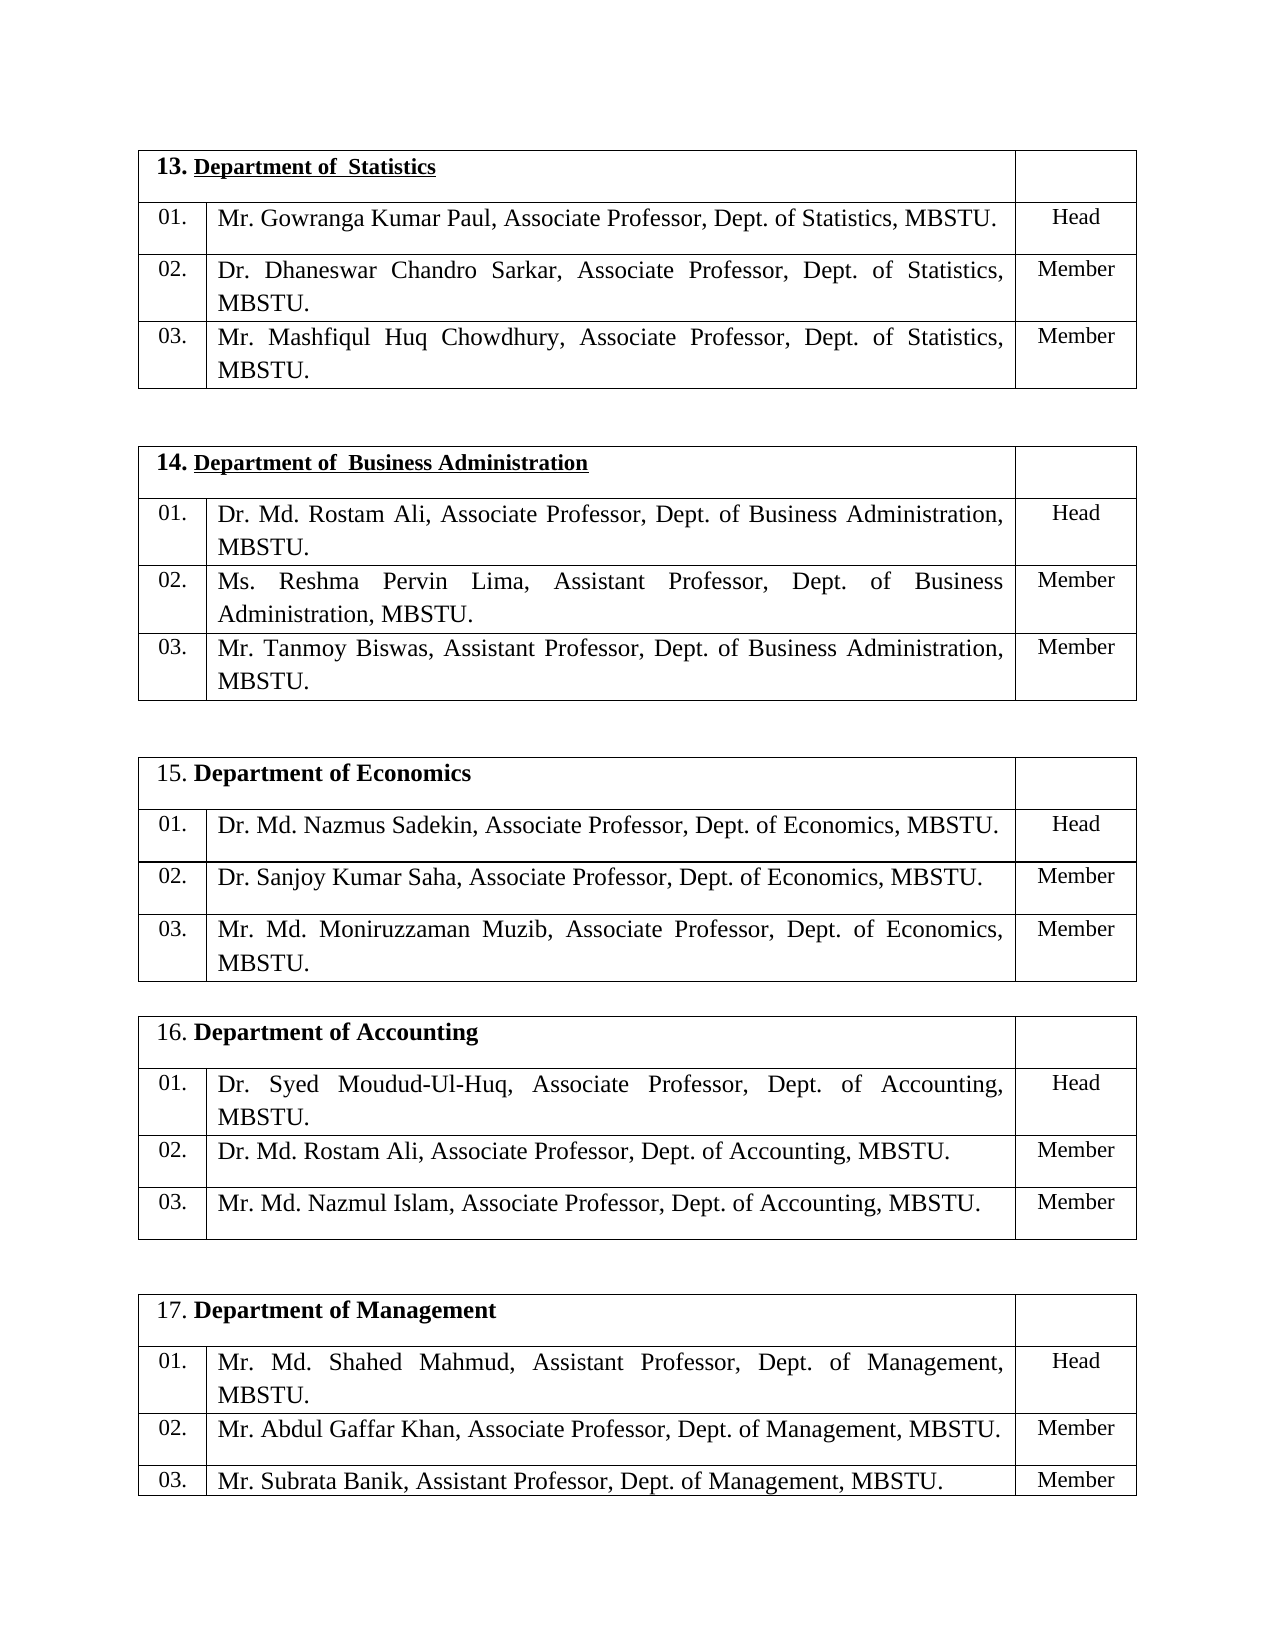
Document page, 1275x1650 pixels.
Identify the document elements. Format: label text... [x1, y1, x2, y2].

table_cell 02. [139, 863, 206, 913]
table_cell Head [1016, 1069, 1136, 1135]
table_cell 02. [139, 1414, 206, 1465]
table_cell Dr. Md. Nazmus Sadekin, Associate Professor, Dept. of Economics, MBSTU. [207, 810, 1015, 861]
table_header [1016, 1295, 1136, 1346]
table_cell Dr. Dhaneswar Chandro Sarkar, Associate Professor, Dept. of Statistics, MBSTU. [207, 255, 1015, 321]
table_cell Dr. Md. Rostam Ali, Associate Professor, Dept. of Business Administration, MBSTU. [207, 499, 1015, 565]
table_cell Mr. Mashfiqul Huq Chowdhury, Associate Professor, Dept. of Statistics, MBSTU. [207, 322, 1015, 388]
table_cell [207, 1466, 1015, 1495]
table_cell 03. [139, 915, 206, 981]
table_cell 03. [139, 634, 206, 699]
table_cell Member [1016, 322, 1136, 388]
table_cell Member [1016, 915, 1136, 981]
table_cell 01. [139, 1069, 206, 1135]
table_cell Ms. Reshma Pervin Lima, Assistant Professor, Dept. of Business Administration, MBSTU. [207, 566, 1015, 632]
table_header Department of Accounting [139, 1017, 1015, 1068]
table_cell Dr. Md. Rostam Ali, Associate Professor, Dept. of Accounting, MBSTU. [207, 1136, 1015, 1187]
table_cell 01. [139, 810, 206, 861]
table_cell 03. [139, 1188, 206, 1239]
table_cell Mr. Tanmoy Biswas, Assistant Professor, Dept. of Business Administration, MBSTU. [207, 634, 1015, 699]
table_cell 02. [139, 1136, 206, 1187]
table_cell Mr. Md. Moniruzzaman Muzib, Associate Professor, Dept. of Economics, MBSTU. [207, 915, 1015, 981]
table_cell 01. [139, 499, 206, 565]
table_cell 03. [139, 322, 206, 388]
table_header Department of Management [139, 1295, 1015, 1346]
table_header Department of Statistics [139, 151, 1015, 202]
table_cell 01. [139, 203, 206, 254]
table_cell Head [1016, 499, 1136, 565]
table_cell 02. [139, 566, 206, 632]
table_cell Member [1016, 1466, 1136, 1495]
table_cell Member [1016, 1414, 1136, 1465]
table_cell Member [1016, 1188, 1136, 1239]
table_cell Mr. Abdul Gaffar Khan, Associate Professor, Dept. of Management, MBSTU. [207, 1414, 1015, 1465]
table_cell Head [1016, 1347, 1136, 1413]
table_header Department of Economics [139, 758, 1015, 809]
table_cell Head [1016, 810, 1136, 861]
table_cell Dr. Sanjoy Kumar Saha, Associate Professor, Dept. of Economics, MBSTU. [207, 863, 1015, 913]
table_cell Member [1016, 255, 1136, 321]
table_cell Mr. Gowranga Kumar Paul, Associate Professor, Dept. of Statistics, MBSTU. [207, 203, 1015, 254]
table_header [1016, 151, 1136, 202]
table_cell Member [1016, 863, 1136, 913]
table_cell 01. [139, 1347, 206, 1413]
table_header [1016, 758, 1136, 809]
table_cell Mr. Md. Shahed Mahmud, Assistant Professor, Dept. of Management, MBSTU. [207, 1347, 1015, 1413]
table_cell 03. [139, 1466, 206, 1495]
table_header Department of Business Administration [139, 447, 1015, 498]
table_cell Dr. Syed Moudud-Ul-Huq, Associate Professor, Dept. of Accounting, MBSTU. [207, 1069, 1015, 1135]
table_cell Mr. Md. Nazmul Islam, Associate Professor, Dept. of Accounting, MBSTU. [207, 1188, 1015, 1239]
table_cell Member [1016, 1136, 1136, 1187]
table_cell Member [1016, 634, 1136, 699]
table_header [1016, 447, 1136, 498]
table_header [1016, 1017, 1136, 1068]
table_cell Head [1016, 203, 1136, 254]
table_cell Member [1016, 566, 1136, 632]
table_cell 02. [139, 255, 206, 321]
